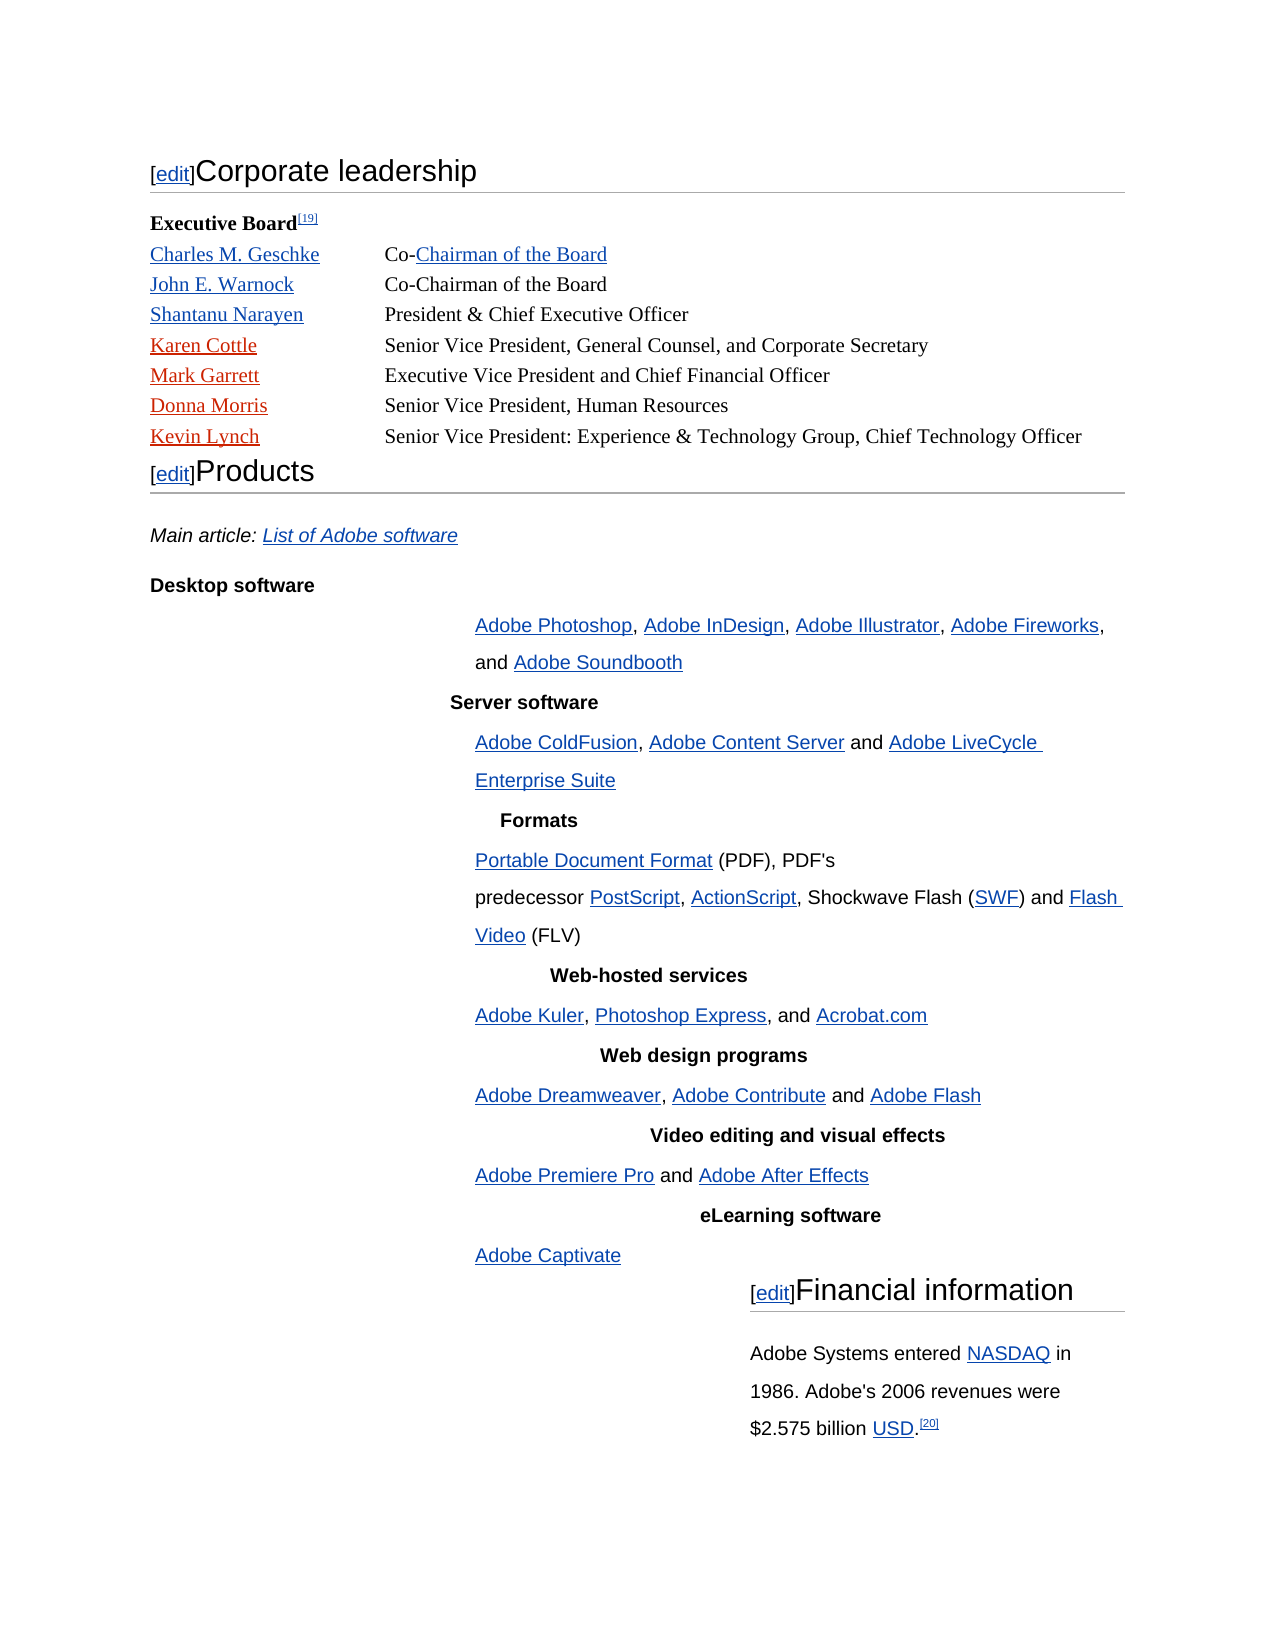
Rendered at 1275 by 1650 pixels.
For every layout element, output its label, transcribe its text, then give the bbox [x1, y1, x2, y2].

table_cell Co-Chairman of the Board [381, 269, 1275, 299]
table_cell Executive Vice President and Chief Financial Officer [381, 360, 1275, 390]
text [edit]Financial information [750, 1269, 1125, 1311]
table_cell Co-Chairman of the Board [381, 239, 1275, 269]
text eLearning software [700, 1189, 1125, 1226]
text Adobe Systems entered NASDAQ in 1986. Adobe's 2006 revenues were $2.575 billion USD.[20] [750, 1327, 1125, 1440]
table_cell Senior Vice President, General Counsel, and Corporate Secretary [381, 330, 1275, 360]
table_cell Charles M. Geschke [147, 239, 381, 269]
text Portable Document Format (PDF), PDF's predecessor PostScript, ActionScript, Shockwave Flash (SWF) and Flash Video (FLV) [475, 834, 1125, 946]
text Desktop software [150, 559, 1125, 596]
text Adobe Kuler, Photoshop Express, and Acrobat.com [475, 989, 1125, 1026]
table_header Executive Board[19] [147, 208, 1275, 238]
text Adobe Premiere Pro and Adobe After Effects [475, 1149, 1125, 1186]
table_cell Senior Vice President, Human Resources [381, 390, 1275, 420]
text Formats [500, 794, 1125, 831]
text [edit]Products [150, 451, 1125, 492]
text Video editing and visual effects [650, 1109, 1125, 1146]
text Web-hosted services [550, 949, 1125, 986]
text Adobe Captivate [475, 1229, 1125, 1266]
table_cell Mark Garrett [147, 360, 381, 390]
text Main article: List of Adobe software [150, 509, 1125, 546]
text [edit]Corporate leadership [150, 150, 1125, 192]
table_cell Karen Cottle [147, 330, 381, 360]
text Adobe ColdFusion, Adobe Content Server and Adobe LiveCycle Enterprise Suite [475, 716, 1125, 791]
table_cell President & Chief Executive Officer [381, 299, 1275, 329]
table_cell Donna Morris [147, 390, 381, 420]
table_cell Shantanu Narayen [147, 299, 381, 329]
table_cell Senior Vice President: Experience & Technology Group, Chief Technology Officer [381, 420, 1275, 451]
table_cell John E. Warnock [147, 269, 381, 299]
table_cell Kevin Lynch [147, 420, 381, 451]
text Web design programs [600, 1029, 1125, 1066]
text Server software [450, 676, 1125, 714]
text Adobe Dreamweaver, Adobe Contribute and Adobe Flash [475, 1069, 1125, 1106]
text Adobe Photoshop, Adobe InDesign, Adobe Illustrator, Adobe Fireworks, and Adobe Soundbooth [475, 599, 1125, 674]
